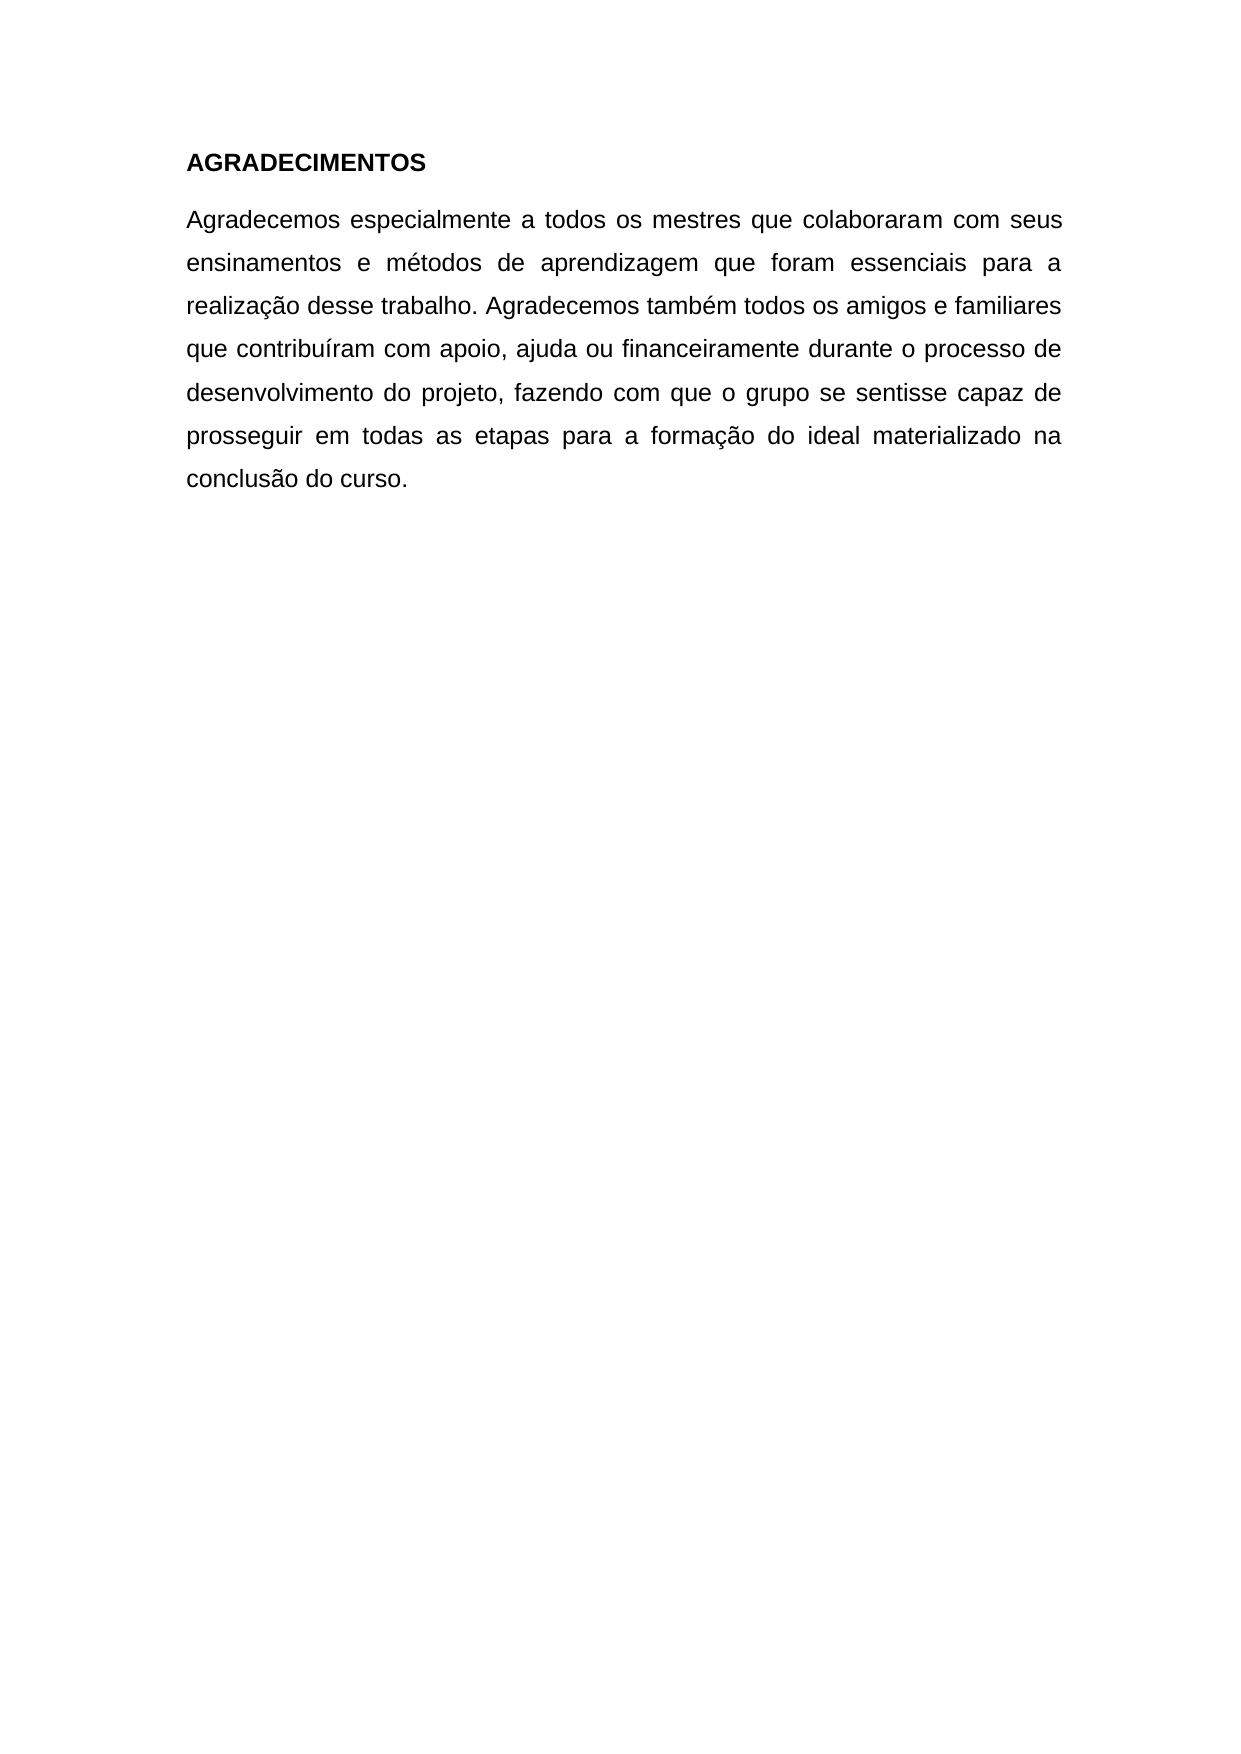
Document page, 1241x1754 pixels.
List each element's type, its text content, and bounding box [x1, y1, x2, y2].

text Agradecemos especialmente a todos os mestres que colaboraram com seus ensinamentos e métodos de aprendizagem que foram essenciais para a realização desse trabalho. Agradecemos também todos os amigos e familiares que contribuíram com apoio, ajuda ou financeiramente durante o processo de desenvolvimento do projeto, fazendo com que o grupo se sentisse capaz de prosseguir em todas as etapas para a formação do ideal materializado na conclusão do curso. [186, 205, 1063, 493]
text AGRADECIMENTOS [186, 148, 1063, 176]
